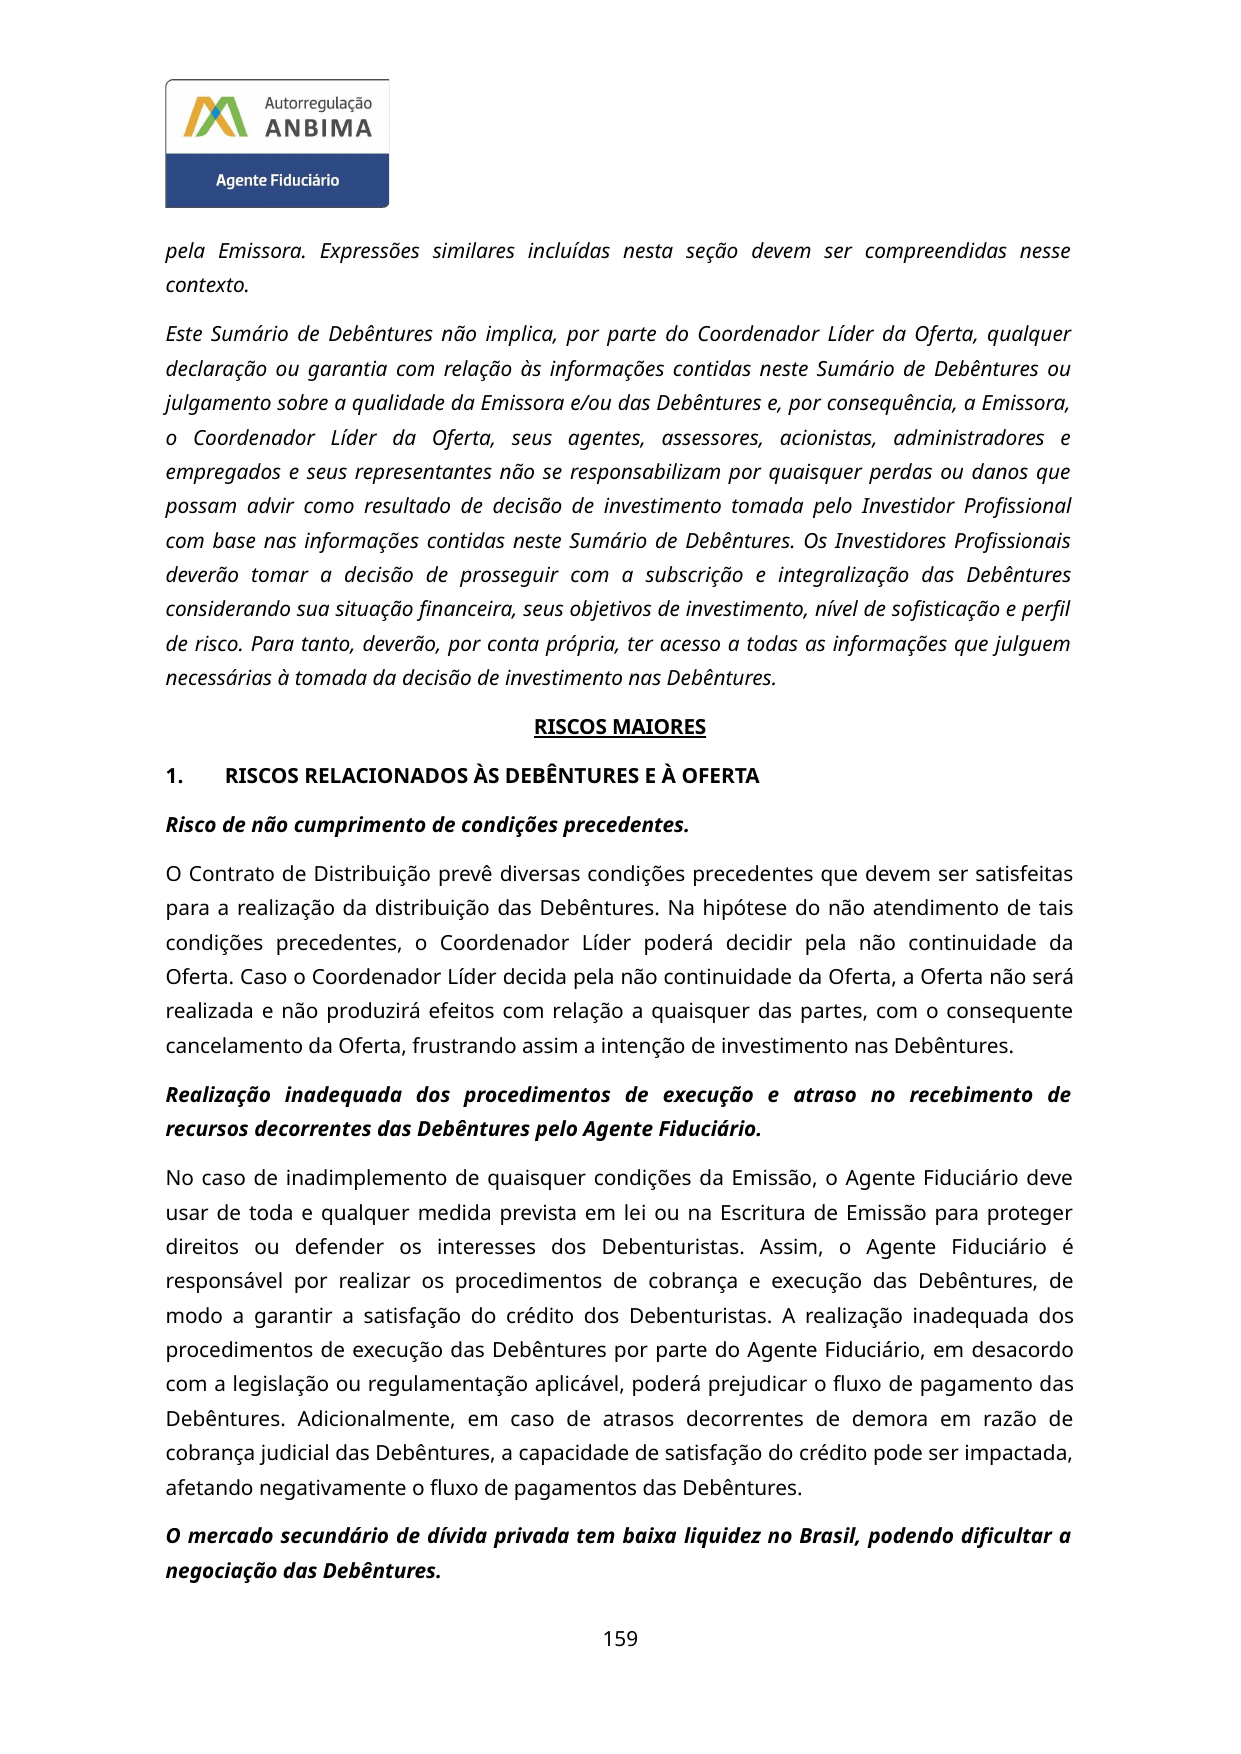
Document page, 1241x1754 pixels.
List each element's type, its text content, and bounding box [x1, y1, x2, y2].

text O Contrato de Distribuição prevê diversas condições precedentes que devem ser satisfeitas para a realização da distribuição das Debêntures. Na hipótese do não atendimento de tais condições precedentes, o Coordenador Líder poderá decidir pela não continuidade da Oferta. Caso o Coordenador Líder decida pela não continuidade da Oferta, a Oferta não será realizada e não produzirá efeitos com relação a quaisquer das partes, com o consequente cancelamento da Oferta, frustrando assim a intenção de investimento nas Debêntures. [165, 859, 1075, 1059]
list RISCOS RELACIONADOS ÀS DEBÊNTURES E À OFERTA [165, 761, 1075, 790]
text O mercado secundário de dívida privada tem baixa liquidez no Brasil, podendo dificultar a negociação das Debêntures. [165, 1522, 1075, 1584]
text Realização inadequada dos procedimentos de execução e atraso no recebimento de recursos decorrentes das Debêntures pelo Agente Fiduciário. [165, 1080, 1075, 1143]
text RISCOS MAIORES [165, 712, 1075, 741]
text Este Sumário de Debêntures não implica, por parte do Coordenador Líder da Oferta, qualquer declaração ou garantia com relação às informações contidas neste Sumário de Debêntures ou julgamento sobre a qualidade da Emissora e/ou das Debêntures e, por consequência, a Emissora, o Coordenador Líder da Oferta, seus agentes, assessores, acionistas, administradores e empregados e seus representantes não se responsabilizam por quaisquer perdas ou danos que possam advir como resultado de decisão de investimento tomada pelo Investidor Profissional com base nas informações contidas neste Sumário de Debêntures. Os Investidores Profissionais deverão tomar a decisão de prosseguir com a subscrição e integralização das Debêntures considerando sua situação financeira, seus objetivos de investimento, nível de sofisticação e perfil de risco. Para tanto, deverão, por conta própria, ter acesso a todas as informações que julguem necessárias à tomada da decisão de investimento nas Debêntures. [165, 319, 1075, 692]
picture [165, 79, 390, 208]
text Risco de não cumprimento de condições precedentes. [165, 810, 1075, 839]
text No caso de inadimplemento de quaisquer condições da Emissão, o Agente Fiduciário deve usar de toda e qualquer medida prevista em lei ou na Escritura de Emissão para proteger direitos ou defender os interesses dos Debenturistas. Assim, o Agente Fiduciário é responsável por realizar os procedimentos de cobrança e execução das Debêntures, de modo a garantir a satisfação do crédito dos Debenturistas. A realização inadequada dos procedimentos de execução das Debêntures por parte do Agente Fiduciário, em desacordo com a legislação ou regulamentação aplicável, poderá prejudicar o fluxo de pagamento das Debêntures. Adicionalmente, em caso de atrasos decorrentes de demora em razão de cobrança judicial das Debêntures, a capacidade de satisfação do crédito pode ser impactada, afetando negativamente o fluxo de pagamentos das Debêntures. [165, 1163, 1075, 1501]
